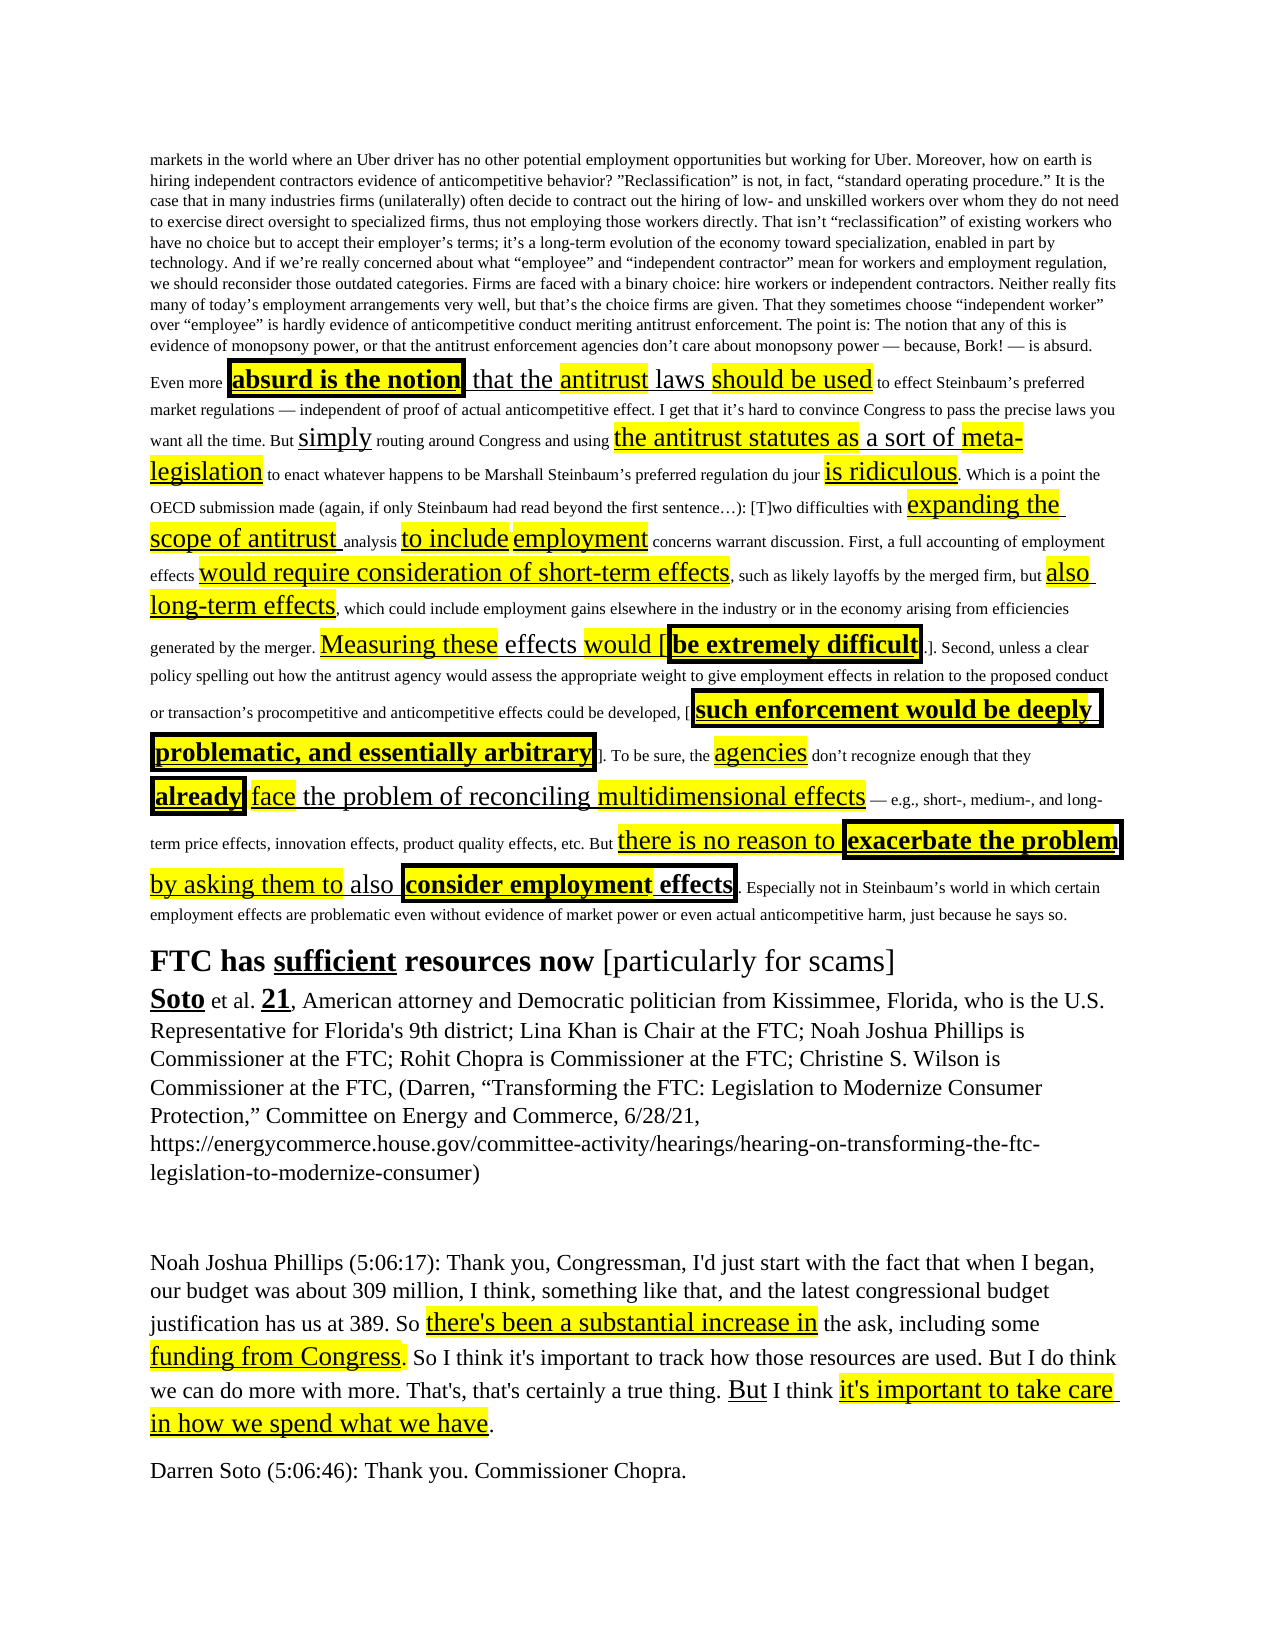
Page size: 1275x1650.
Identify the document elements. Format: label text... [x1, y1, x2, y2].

subtitle FTC has sufficient resources now [particularly for scams] [150, 942, 1125, 978]
text Darren Soto (5:06:46): Thank you. Commissioner Chopra. [150, 1457, 1125, 1483]
text Soto et al. 21, American attorney and Democratic politician from Kissimmee, Florida, who is the U.S. Representative for Florida's 9th district; Lina Khan is Chair at the FTC; Noah Joshua Phillips is Commissioner at the FTC; Rohit Chopra is Commissioner at the FTC; Christine S. Wilson is Commissioner at the FTC, (Darren, “Transforming the FTC: Legislation to Modernize Consumer Protection,” Committee on Energy and Commerce, 6/28/21, https://energycommerce.house.gov/committee-activity/hearings/hearing-on-transforming-the-ftc-legislation-to-modernize-consumer) [150, 981, 1125, 1185]
text Noah Joshua Phillips (5:06:17): Thank you, Congressman, I'd just start with the fact that when I began, our budget was about 309 million, I think, something like that, and the latest congressional budget justification has us at 389. So there's been a substantial increase in the ask, including some funding from Congress. So I think it's important to track how those resources are used. But I do think we can do more with more. That's, that's certainly a true thing. But I think it's important to take care in how we spend what we have. [150, 1249, 1125, 1438]
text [150, 150, 1125, 924]
